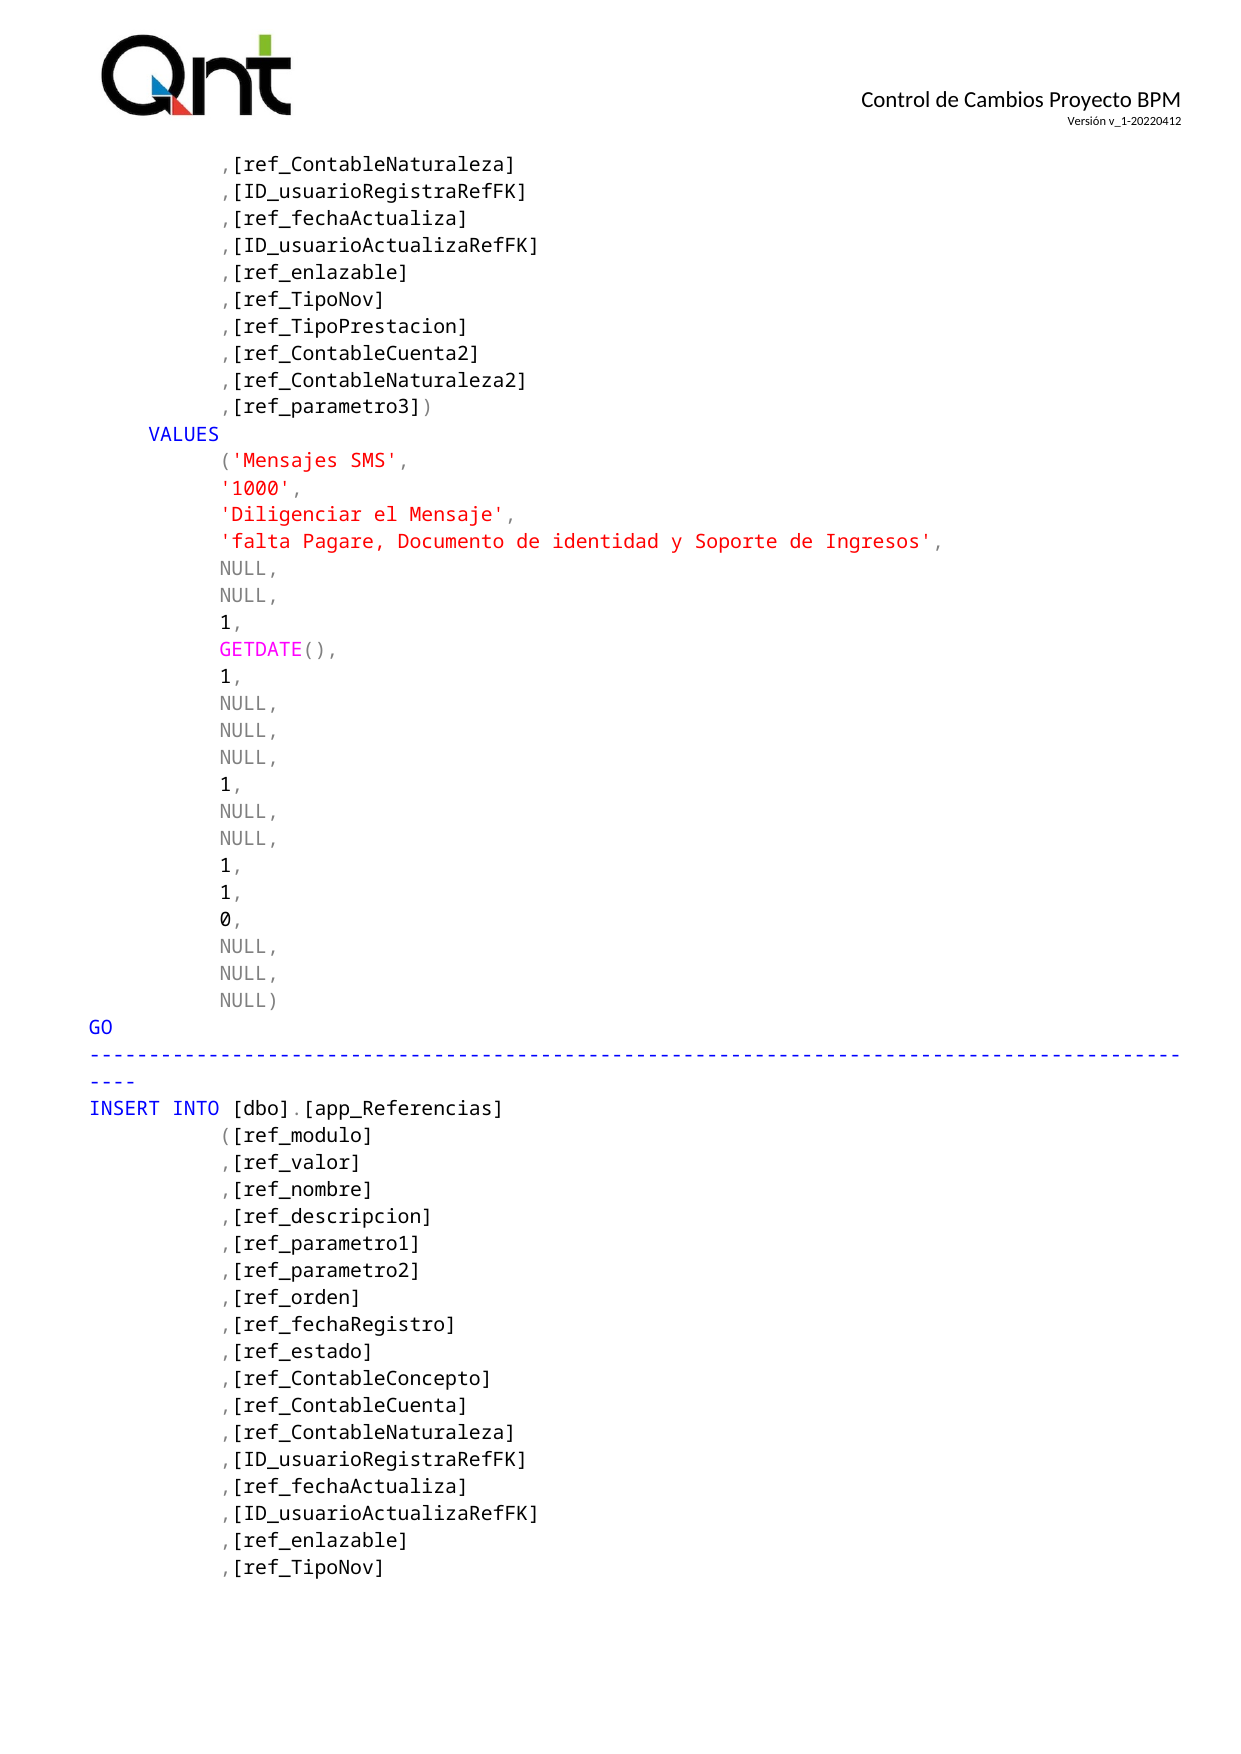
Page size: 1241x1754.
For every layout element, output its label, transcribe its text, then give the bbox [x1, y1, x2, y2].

text ,[ref_fechaActualiza] [89, 204, 1181, 231]
text ([ref_modulo] [89, 1121, 1181, 1148]
text NULL, [89, 717, 1181, 743]
text ,[ref_ContableNaturaleza] [89, 1418, 1181, 1445]
text NULL, [89, 797, 1181, 824]
text NULL, [89, 582, 1181, 609]
text ,[ref_valor] [89, 1148, 1181, 1175]
text VALUES [89, 420, 1181, 447]
text 0, [89, 905, 1181, 932]
text GO [89, 1013, 1181, 1040]
text NULL, [89, 824, 1181, 851]
text ,[ref_parametro2] [89, 1256, 1181, 1283]
text NULL, [89, 932, 1181, 959]
text 1, [89, 878, 1181, 905]
text ,[ref_fechaActualiza] [89, 1472, 1181, 1499]
text ,[ref_enlazable] [89, 1526, 1181, 1553]
text ,[ref_ContableCuenta2] [89, 339, 1181, 366]
text ,[ref_TipoNov] [89, 285, 1181, 312]
text NULL, [89, 743, 1181, 771]
text ,[ref_ContableNaturaleza] [89, 150, 1181, 177]
text ,[ID_usuarioRegistraRefFK] [89, 177, 1181, 204]
text ,[ref_descripcion] [89, 1202, 1181, 1229]
text ------------------------------------------------------------------------------------------------ [89, 1040, 1181, 1094]
text NULL, [89, 689, 1181, 717]
text ,[ref_TipoNov] [89, 1553, 1181, 1580]
text ,[ref_parametro1] [89, 1229, 1181, 1256]
text NULL) [89, 986, 1181, 1013]
text INSERT INTO [dbo].[app_Referencias] [89, 1094, 1181, 1121]
text ,[ref_parametro3]) [89, 393, 1181, 420]
text 1, [89, 771, 1181, 797]
text ,[ref_nombre] [89, 1175, 1181, 1202]
text ,[ID_usuarioRegistraRefFK] [89, 1445, 1181, 1472]
text ('Mensajes SMS', [89, 447, 1181, 474]
text ,[ref_TipoPrestacion] [89, 312, 1181, 339]
text ,[ref_ContableNaturaleza2] [89, 366, 1181, 393]
text 1, [89, 663, 1181, 689]
text 1, [89, 851, 1181, 878]
text NULL, [89, 959, 1181, 986]
text ,[ref_enlazable] [89, 258, 1181, 285]
text 1, [89, 609, 1181, 636]
text NULL, [89, 555, 1181, 582]
text ,[ref_fechaRegistro] [89, 1310, 1181, 1337]
text '1000', [89, 474, 1181, 501]
text ,[ref_estado] [89, 1337, 1181, 1364]
text 'Diligenciar el Mensaje', [89, 501, 1181, 528]
text ,[ID_usuarioActualizaRefFK] [89, 231, 1181, 258]
text GETDATE(), [89, 636, 1181, 663]
text ,[ref_ContableCuenta] [89, 1391, 1181, 1418]
text ,[ref_ContableConcepto] [89, 1364, 1181, 1391]
picture [88, 29, 310, 121]
text 'falta Pagare, Documento de identidad y Soporte de Ingresos', [89, 528, 1181, 555]
text ,[ref_orden] [89, 1283, 1181, 1310]
text ,[ID_usuarioActualizaRefFK] [89, 1499, 1181, 1526]
